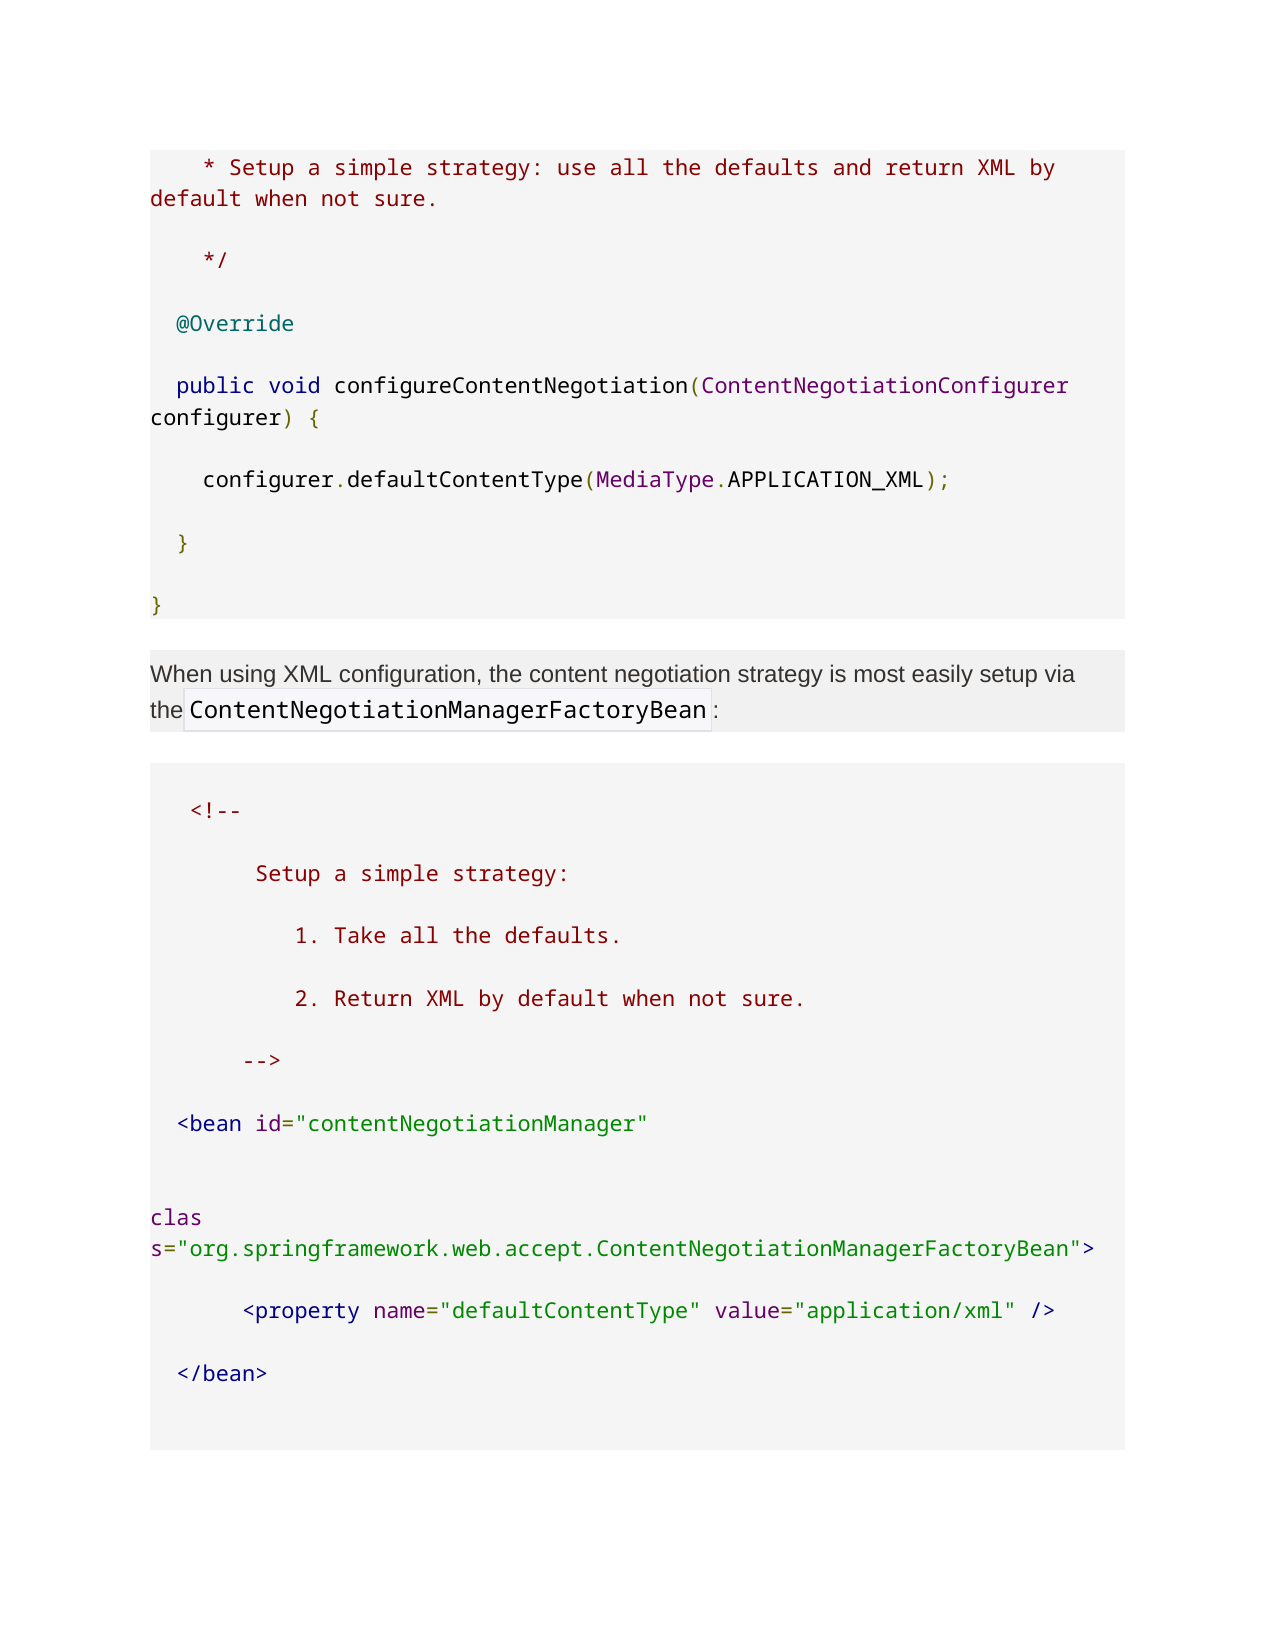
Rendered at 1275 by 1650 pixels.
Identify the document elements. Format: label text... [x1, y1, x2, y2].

text Setup a simple strategy: [150, 857, 1125, 888]
text </bean> [150, 1357, 1125, 1388]
text <!-- [150, 763, 1125, 825]
text --> [150, 1044, 1125, 1075]
text <property name="defaultContentType" value="application/xml" /> [150, 1294, 1125, 1325]
text } [150, 587, 1125, 619]
text } [150, 525, 1125, 556]
text public void configureContentNegotiation(ContentNegotiationConfigurer configurer) { [150, 369, 1125, 431]
text 1. Take all the defaults. [150, 919, 1125, 950]
text 2. Return XML by default when not sure. [150, 982, 1125, 1013]
text When using XML configuration, the content negotiation strategy is most easily setup via theContentNegotiationManagerFactoryBean: [150, 650, 1125, 732]
text <bean id="contentNegotiationManager" [150, 1107, 1125, 1138]
text */ [150, 244, 1125, 275]
text configurer.defaultContentType(MediaType.APPLICATION_XML); [150, 462, 1125, 494]
text @Override [150, 306, 1125, 337]
text class="org.springframework.web.accept.ContentNegotiationManagerFactoryBean"> [150, 1169, 1125, 1263]
text * Setup a simple strategy: use all the defaults and return XML by default when not sure. [150, 150, 1125, 212]
